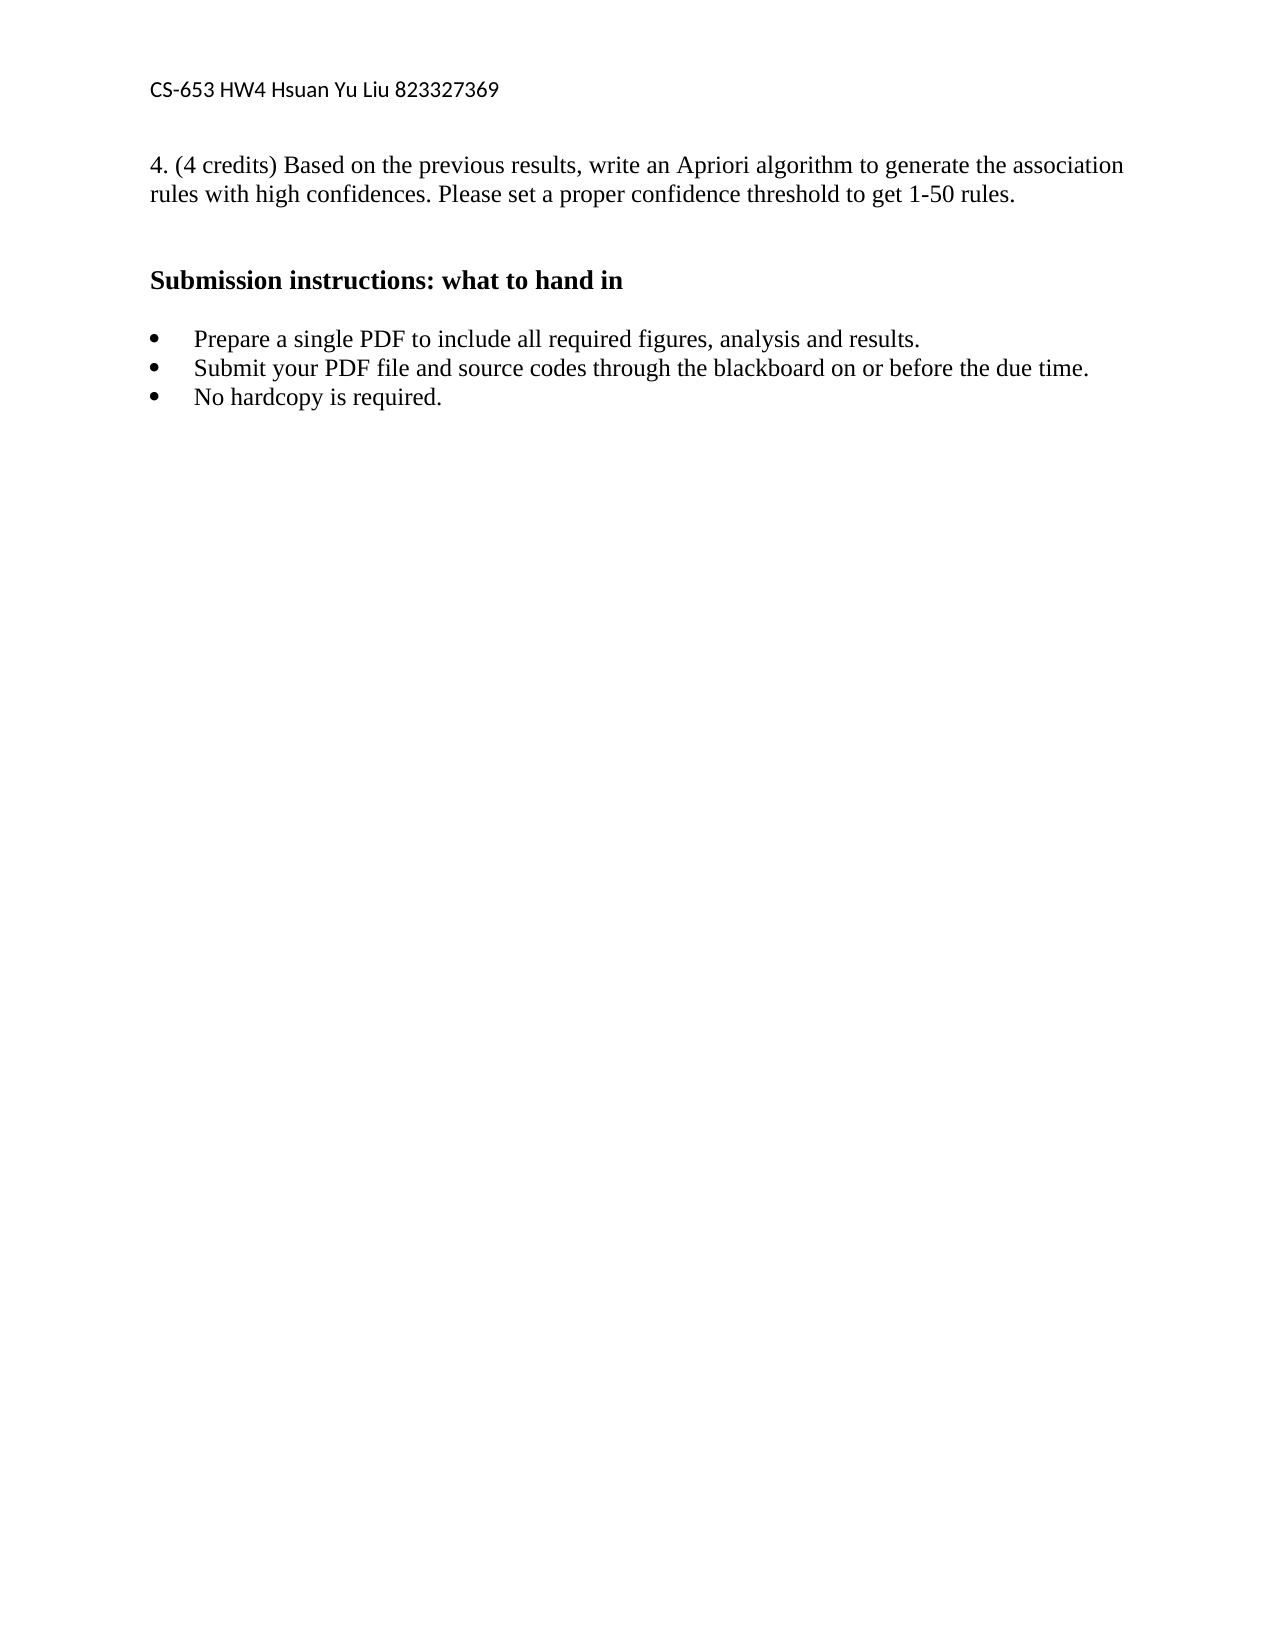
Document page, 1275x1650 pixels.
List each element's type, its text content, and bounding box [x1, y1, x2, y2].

list Prepare a single PDF to include all required figures, analysis and results. [150, 324, 1125, 353]
list No hardcopy is required. [150, 382, 1125, 410]
text 4. (4 credits) Based on the previous results, write an Apriori algorithm to generate the association rules with high confidences. Please set a proper confidence threshold to get 1-50 rules. [150, 150, 1125, 207]
text Submission instructions: what to hand in [150, 264, 1125, 295]
list Submit your PDF file and source codes through the blackboard on or before the due time. [150, 353, 1125, 382]
